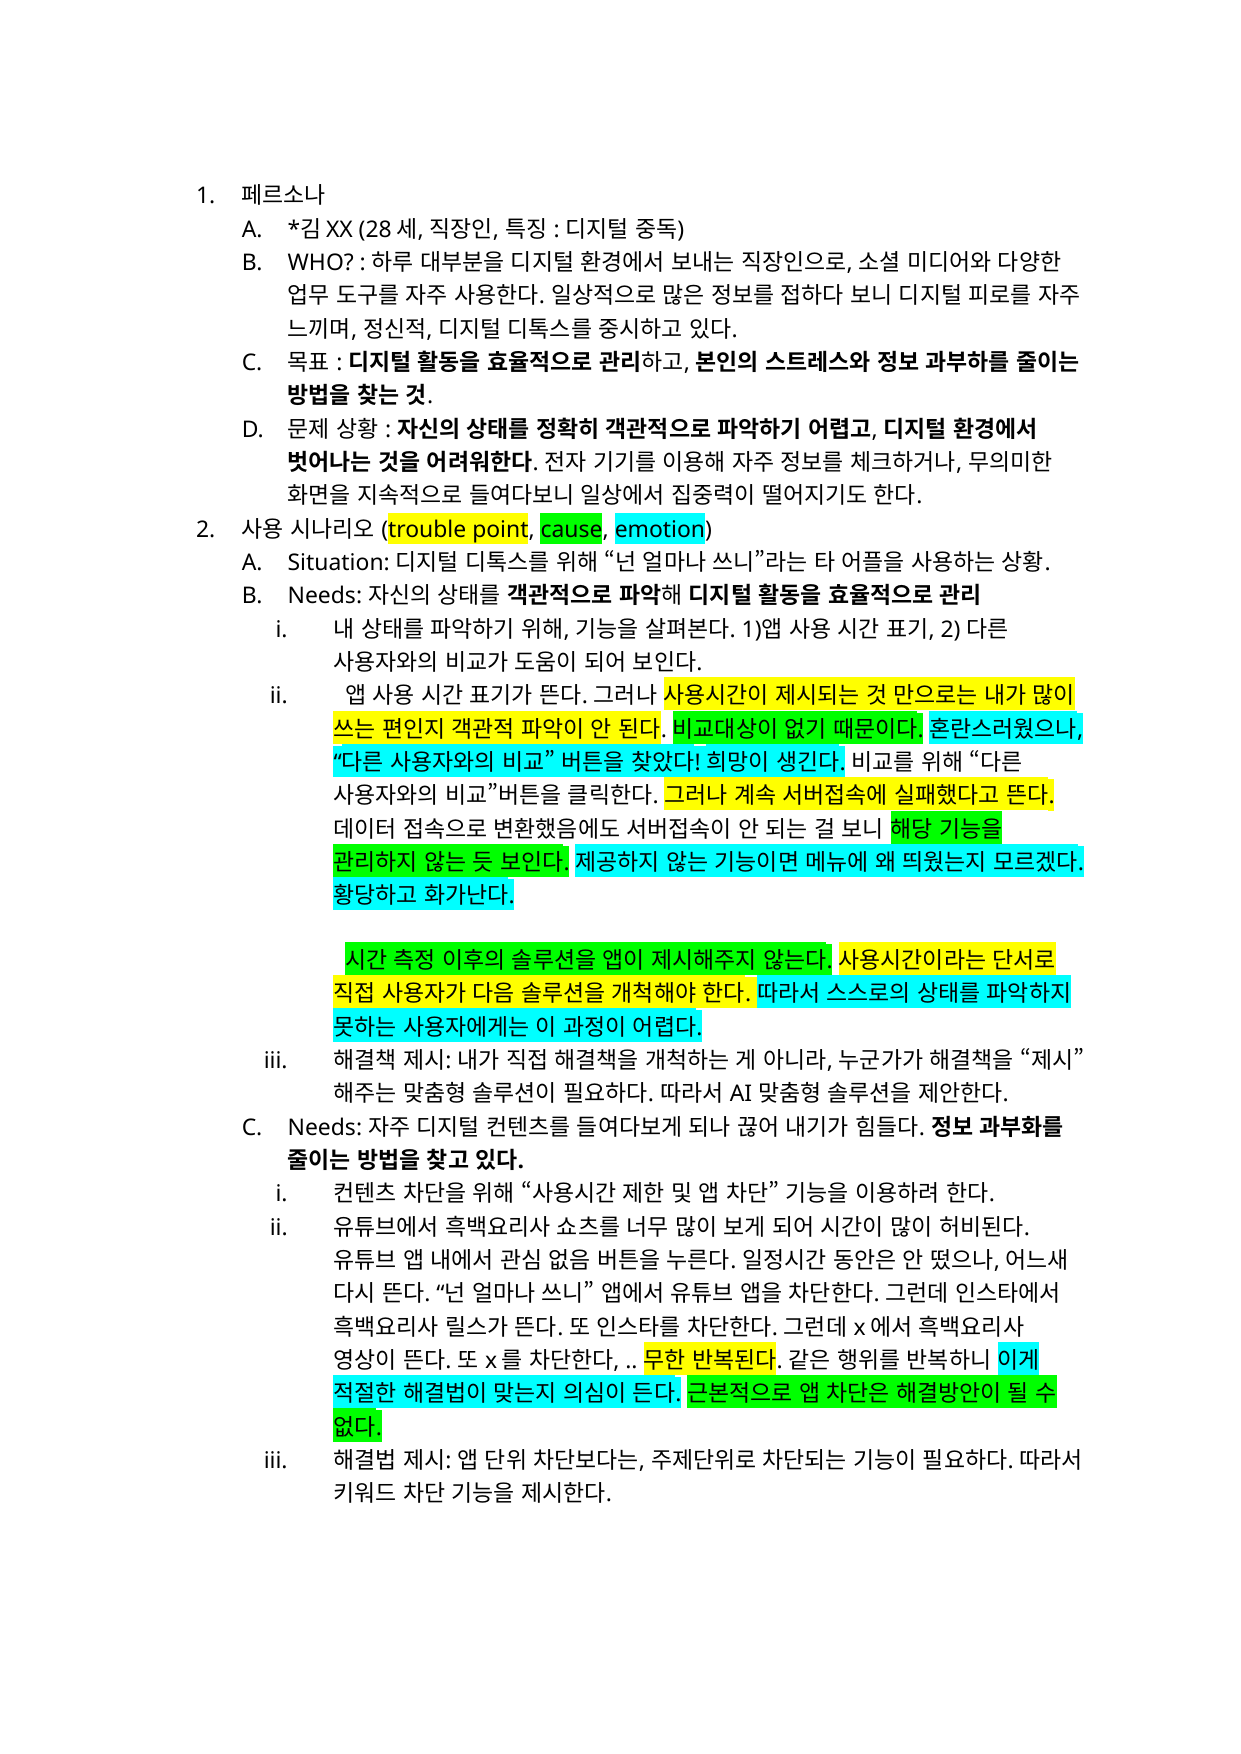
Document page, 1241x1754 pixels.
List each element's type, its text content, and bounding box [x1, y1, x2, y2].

list 해결법 제시: 앱 단위 차단보다는, 주제단위로 차단되는 기능이 필요하다. 따라서 키워드 차단 기능을 제시한다. [287, 1442, 1090, 1508]
list 유튜브에서 흑백요리사 쇼츠를 너무 많이 보게 되어 시간이 많이 허비된다. 유튜브 앱 내에서 관심 없음 버튼을 누른다. 일정시간 동안은 안 떴으나, 어느새 다시 뜬다. “넌 얼마나 쓰니” 앱에서 유튜브 앱을 차단한다. 그런데 인스타에서 흑백요리사 릴스가 뜬다. 또 인스타를 차단한다. 그런데 x에서 흑백요리사 영상이 뜬다. 또 x를 차단한다, .. 무한 반복된다. 같은 행위를 반복하니 이게 적절한 해결법이 맞는지 의심이 든다. 근본적으로 앱 차단은 해결방안이 될 수 없다. [287, 1208, 1090, 1442]
list Needs: 자주 디지털 컨텐츠를 들여다보게 되나 끊어 내기가 힘들다. 정보 과부화를 줄이는 방법을 찾고 있다. [242, 1108, 1090, 1175]
list 해결책 제시: 내가 직접 해결책을 개척하는 게 아니라, 누군가가 해결책을 “제시”해주는 맞춤형 솔루션이 필요하다. 따라서 AI 맞춤형 솔루션을 제안한다. [287, 1042, 1090, 1108]
list Situation: 디지털 디톡스를 위해 “넌 얼마나 쓰니”라는 타 어플을 사용하는 상황. [242, 544, 1090, 577]
list 컨텐츠 차단을 위해 “사용시간 제한 및 앱 차단” 기능을 이용하려 한다. [287, 1175, 1090, 1208]
list *김XX (28세, 직장인, 특징 : 디지털 중독) [242, 211, 1090, 244]
list 문제 상황 : 자신의 상태를 정확히 객관적으로 파악하기 어렵고, 디지털 환경에서 벗어나는 것을 어려워한다. 전자 기기를 이용해 자주 정보를 체크하거나, 무의미한 화면을 지속적으로 들여다보니 일상에서 집중력이 떨어지기도 한다. [242, 411, 1090, 511]
list 페르소나 [196, 177, 1090, 211]
list 사용 시나리오 (trouble point, cause, emotion) [196, 511, 1090, 544]
list 앱 사용 시간 표기가 뜬다. 그러나 사용시간이 제시되는 것 만으로는 내가 많이 쓰는 편인지 객관적 파악이 안 된다. 비교대상이 없기 때문이다. 혼란스러웠으나, “다른 사용자와의 비교” 버튼을 찾았다! 희망이 생긴다. 비교를 위해 “다른 사용자와의 비교”버튼을 클릭한다. 그러나 계속 서버접속에 실패했다고 뜬다. 데이터 접속으로 변환했음에도 서버접속이 안 되는 걸 보니 해당 기능을 관리하지 않는 듯 보인다. 제공하지 않는 기능이면 메뉴에 왜 띄웠는지 모르겠다. 황당하고 화가난다. 시간 측정 이후의 솔루션을 앱이 제시해주지 않는다. 사용시간이라는 단서로 직접 사용자가 다음 솔루션을 개척해야 한다. 따라서 스스로의 상태를 파악하지 못하는 사용자에게는 이 과정이 어렵다. [287, 677, 1090, 1042]
list 내 상태를 파악하기 위해, 기능을 살펴본다. 1)앱 사용 시간 표기, 2) 다른 사용자와의 비교가 도움이 되어 보인다. [287, 611, 1090, 677]
list WHO? : 하루 대부분을 디지털 환경에서 보내는 직장인으로, 소셜 미디어와 다양한 업무 도구를 자주 사용한다. 일상적으로 많은 정보를 접하다 보니 디지털 피로를 자주 느끼며, 정신적, 디지털 디톡스를 중시하고 있다. [242, 244, 1090, 344]
list Needs: 자신의 상태를 객관적으로 파악해 디지털 활동을 효율적으로 관리 [242, 577, 1090, 611]
list 목표 : 디지털 활동을 효율적으로 관리하고, 본인의 스트레스와 정보 과부하를 줄이는 방법을 찾는 것. [242, 344, 1090, 411]
